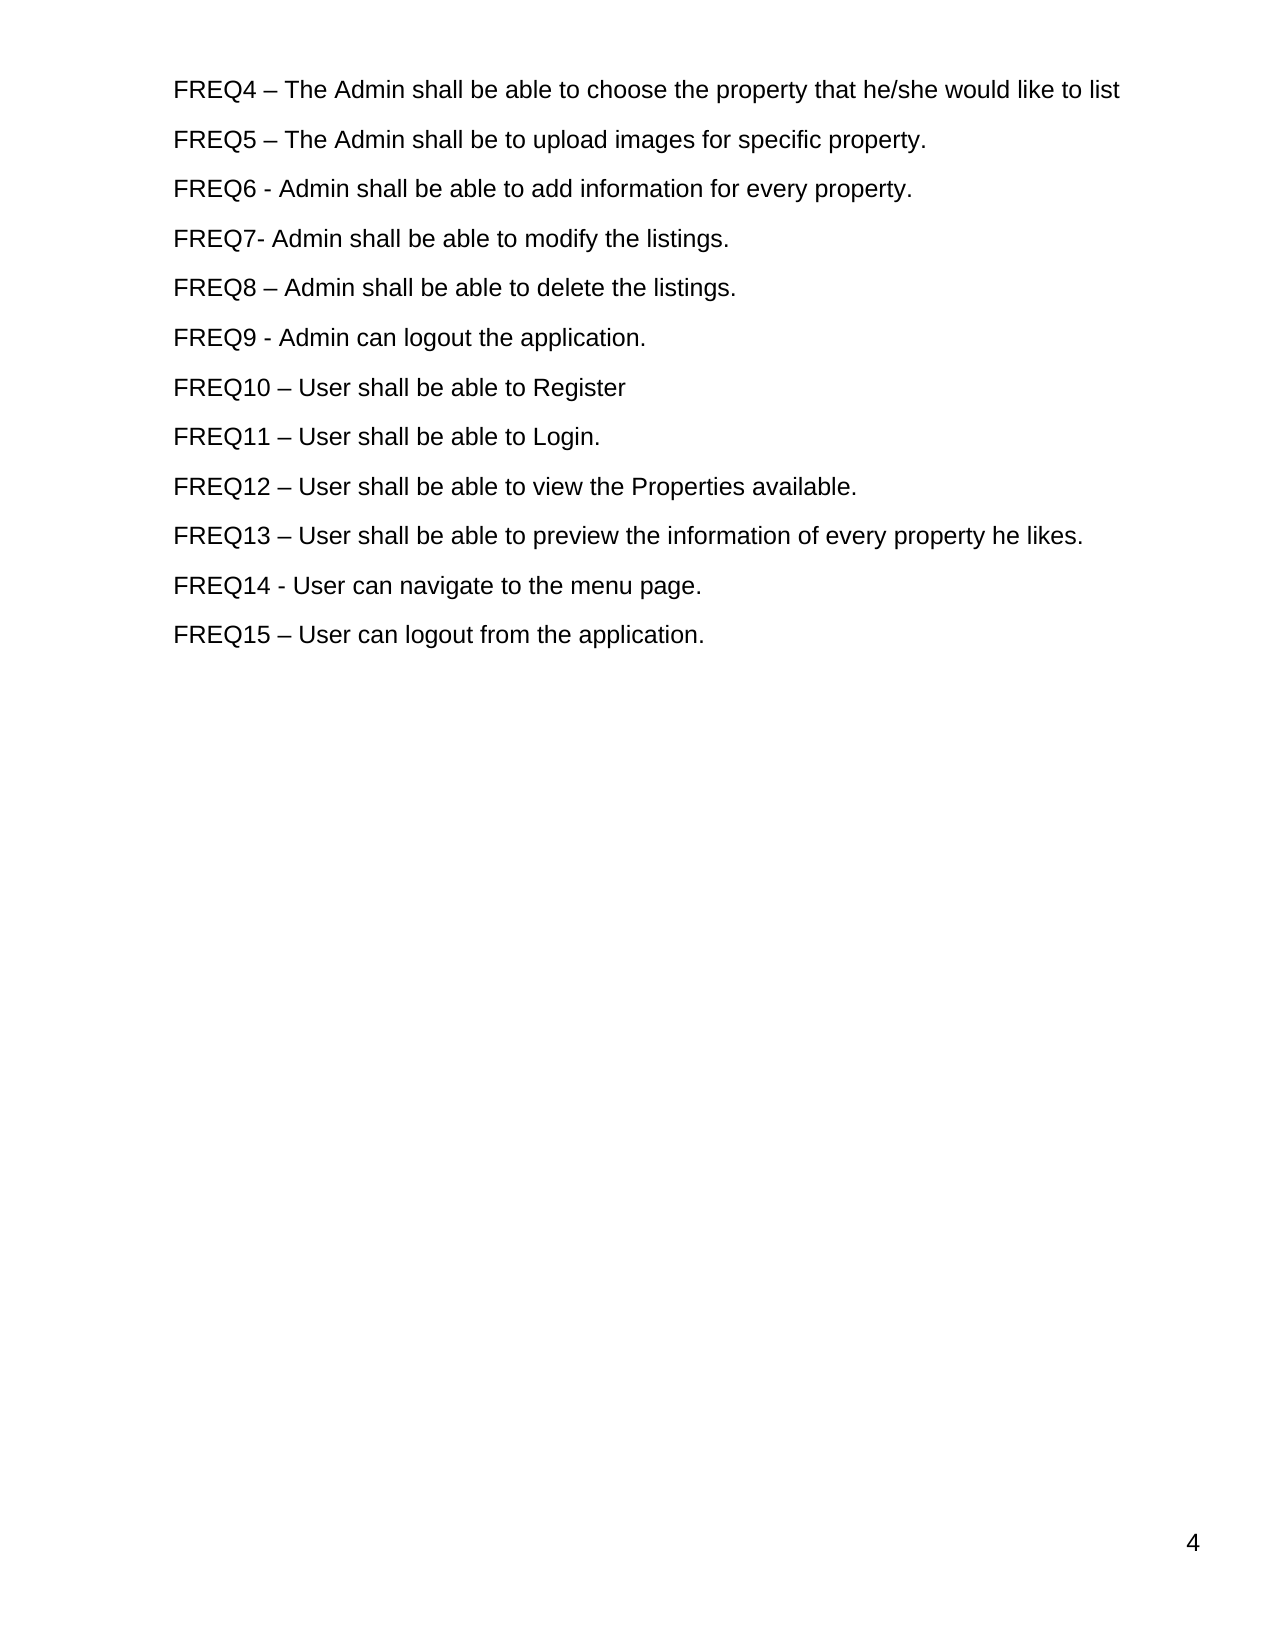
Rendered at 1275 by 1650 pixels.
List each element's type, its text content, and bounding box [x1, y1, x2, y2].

text FREQ7- Admin shall be able to modify the listings. [159, 224, 1200, 252]
text FREQ5 – The Admin shall be to upload images for specific property. [159, 124, 1200, 153]
text FREQ10 – User shall be able to Register [159, 372, 1200, 401]
text FREQ6 - Admin shall be able to add information for every property. [159, 174, 1200, 203]
text FREQ8 – Admin shall be able to delete the listings. [159, 273, 1200, 302]
text FREQ14 - User can navigate to the menu page. [159, 571, 1200, 599]
text FREQ4 – The Admin shall be able to choose the property that he/she would like to list [159, 75, 1200, 104]
text FREQ13 – User shall be able to preview the information of every property he likes. [159, 521, 1200, 550]
text FREQ9 - Admin can logout the application. [159, 323, 1200, 352]
text FREQ15 – User can logout from the application. [159, 620, 1200, 649]
text FREQ11 – User shall be able to Login. [159, 422, 1200, 451]
text FREQ12 – User shall be able to view the Properties available. [159, 472, 1200, 500]
